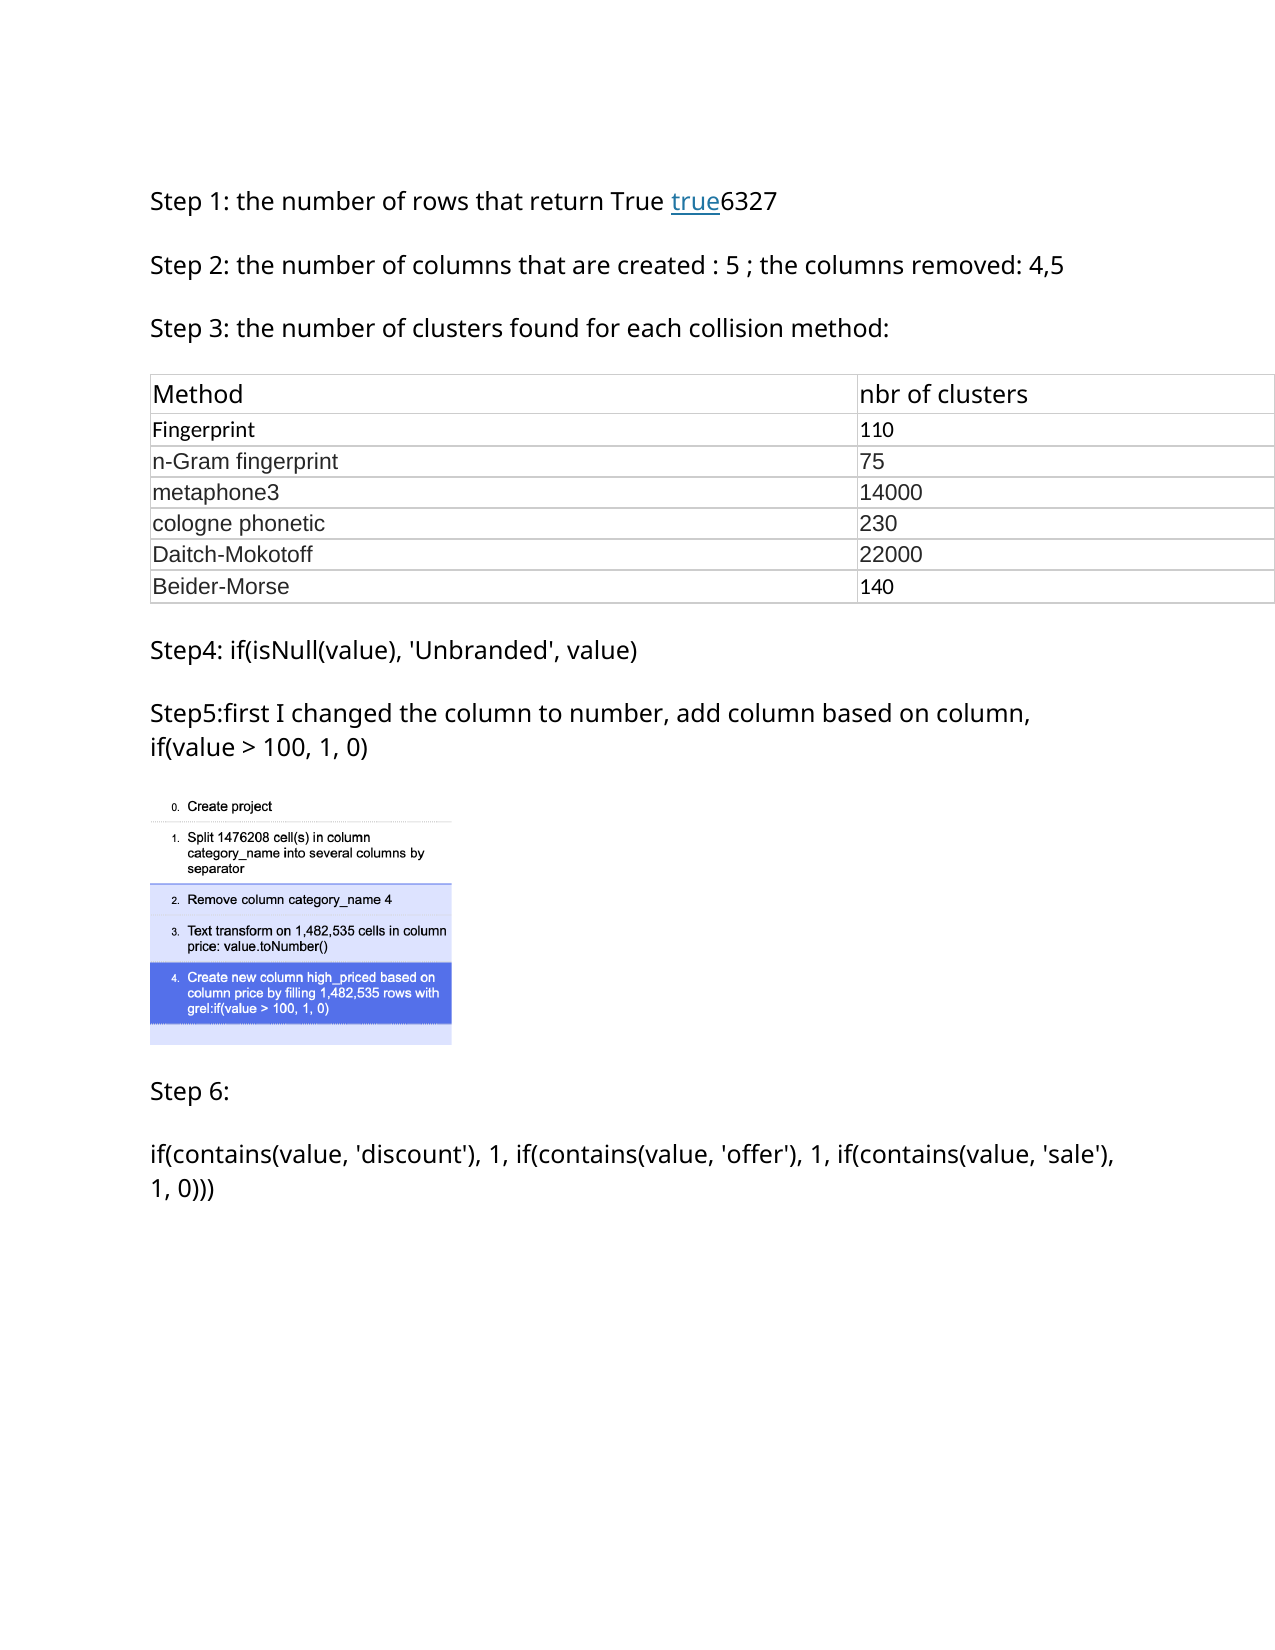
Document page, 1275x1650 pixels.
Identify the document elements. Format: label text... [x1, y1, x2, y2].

table_cell Daitch-Mokotoff [151, 540, 857, 569]
text if(contains(value, 'discount'), 1, if(contains(value, 'offer'), 1, if(contains(value, 'sale'), 1, 0))) [150, 1137, 1125, 1205]
table_header Method​ [151, 375, 857, 412]
table_header ​nbr of clusters [858, 375, 1274, 412]
table_cell cologne phonetic [151, 509, 857, 538]
table_cell 22000​ [858, 540, 1274, 569]
table_cell n-Gram fingerprint [151, 447, 857, 476]
text Step 6: [150, 1074, 1125, 1108]
text Step5:first I changed the column to number, add column based on column, if(value > 100, 1, 0) [150, 696, 1125, 764]
table_cell ​110 [858, 414, 1274, 445]
table_cell ​Fingerprint [151, 414, 857, 445]
table_cell metaphone3 [151, 478, 857, 507]
text Step 3: the number of clusters found for each collision method: [150, 311, 1125, 344]
table_cell 140 [858, 571, 1274, 602]
table_cell Beider-Morse [151, 571, 857, 602]
table_cell ​75 [858, 447, 1274, 476]
table_cell 14000​ [858, 478, 1274, 507]
text Step 2: the number of columns that are created : 5 ; the columns removed: 4,5 [150, 247, 1125, 281]
table_cell 230​ [858, 509, 1274, 538]
text Step4: if(isNull(value), 'Unbranded', value) [150, 633, 1125, 667]
picture [150, 793, 452, 1045]
text Step 1: the number of rows that return True true6327 [150, 150, 1125, 218]
